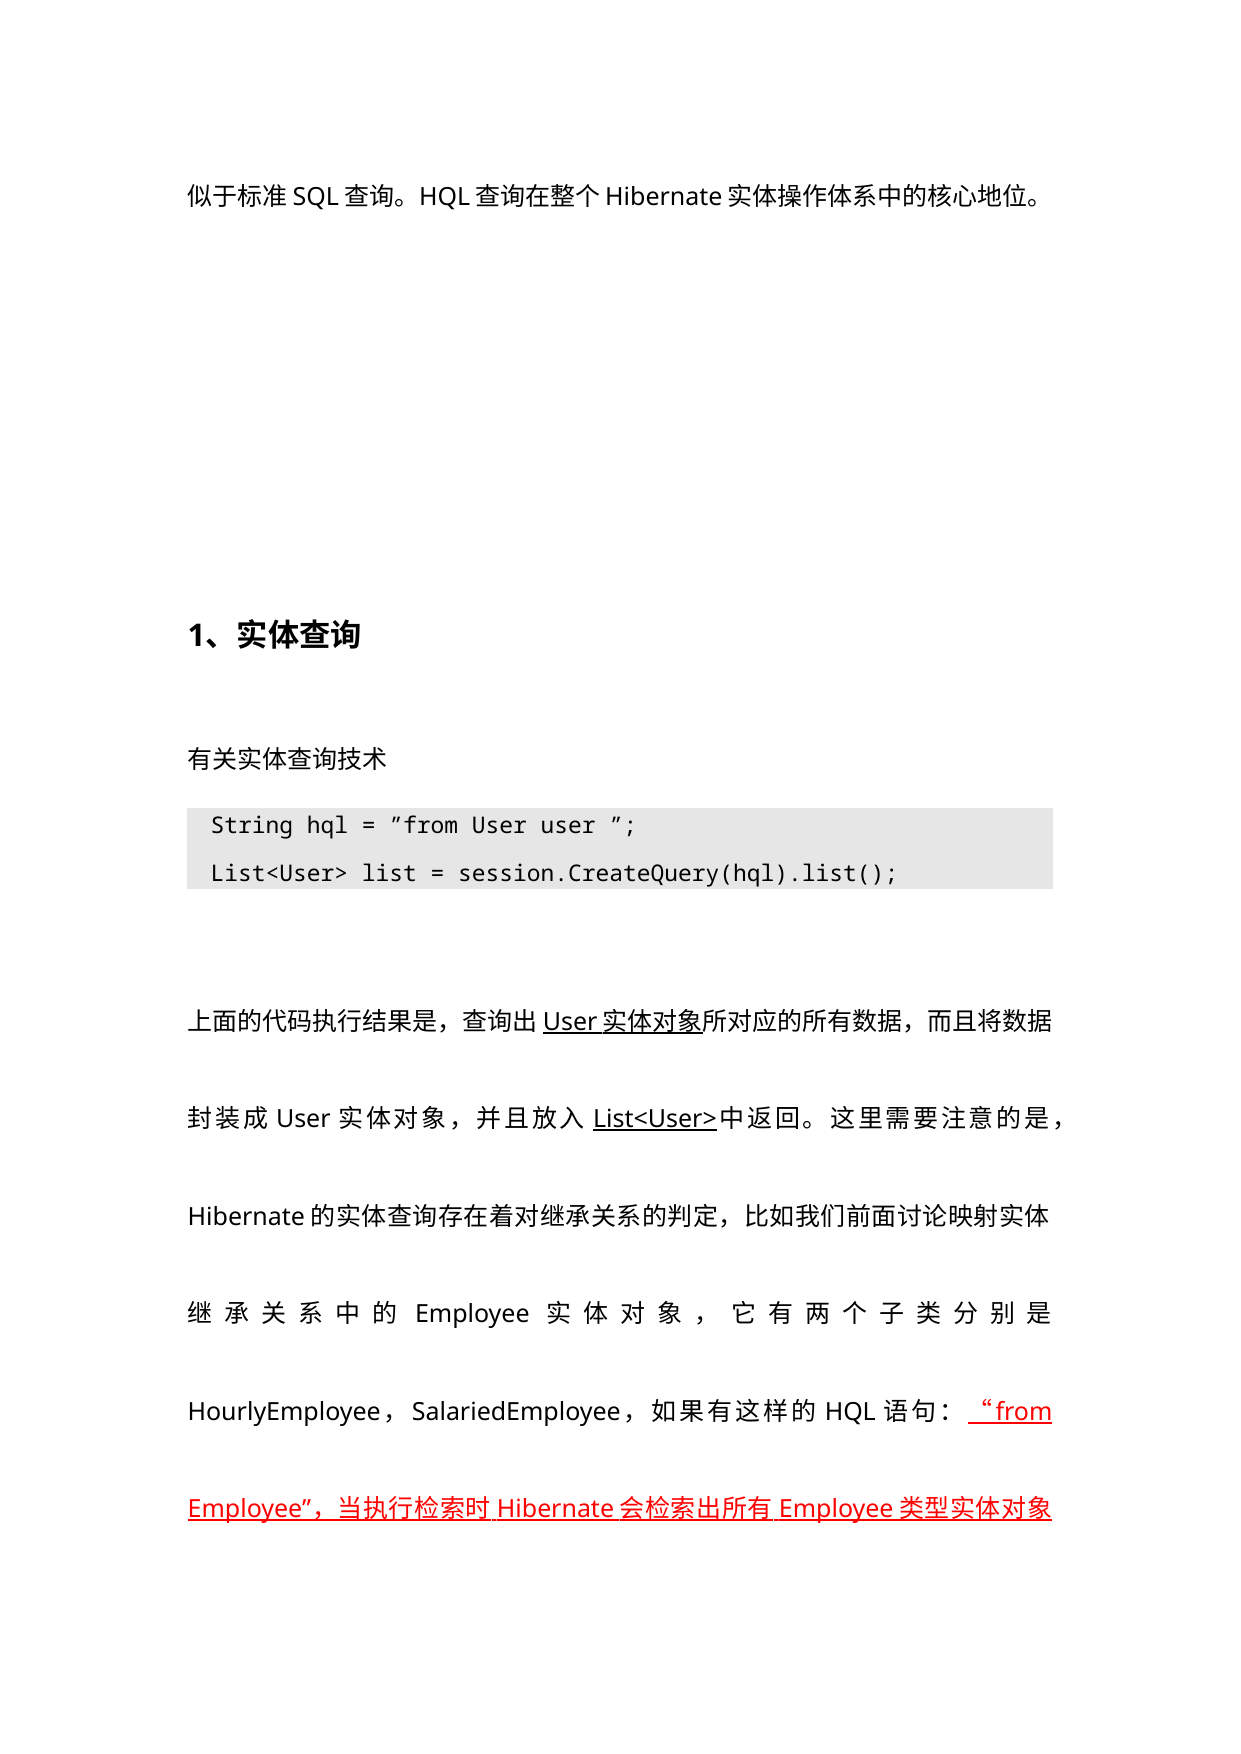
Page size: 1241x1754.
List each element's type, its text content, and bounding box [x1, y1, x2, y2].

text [187, 987, 1053, 1539]
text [187, 162, 1053, 227]
text String hql = ”from User user ”; [187, 808, 1053, 841]
text List<User> list = session.CreateQuery(hql).list(); [187, 857, 1053, 889]
text 有关实体查询技术 [187, 725, 1053, 790]
subtitle 1、实体查询 [187, 600, 1053, 665]
